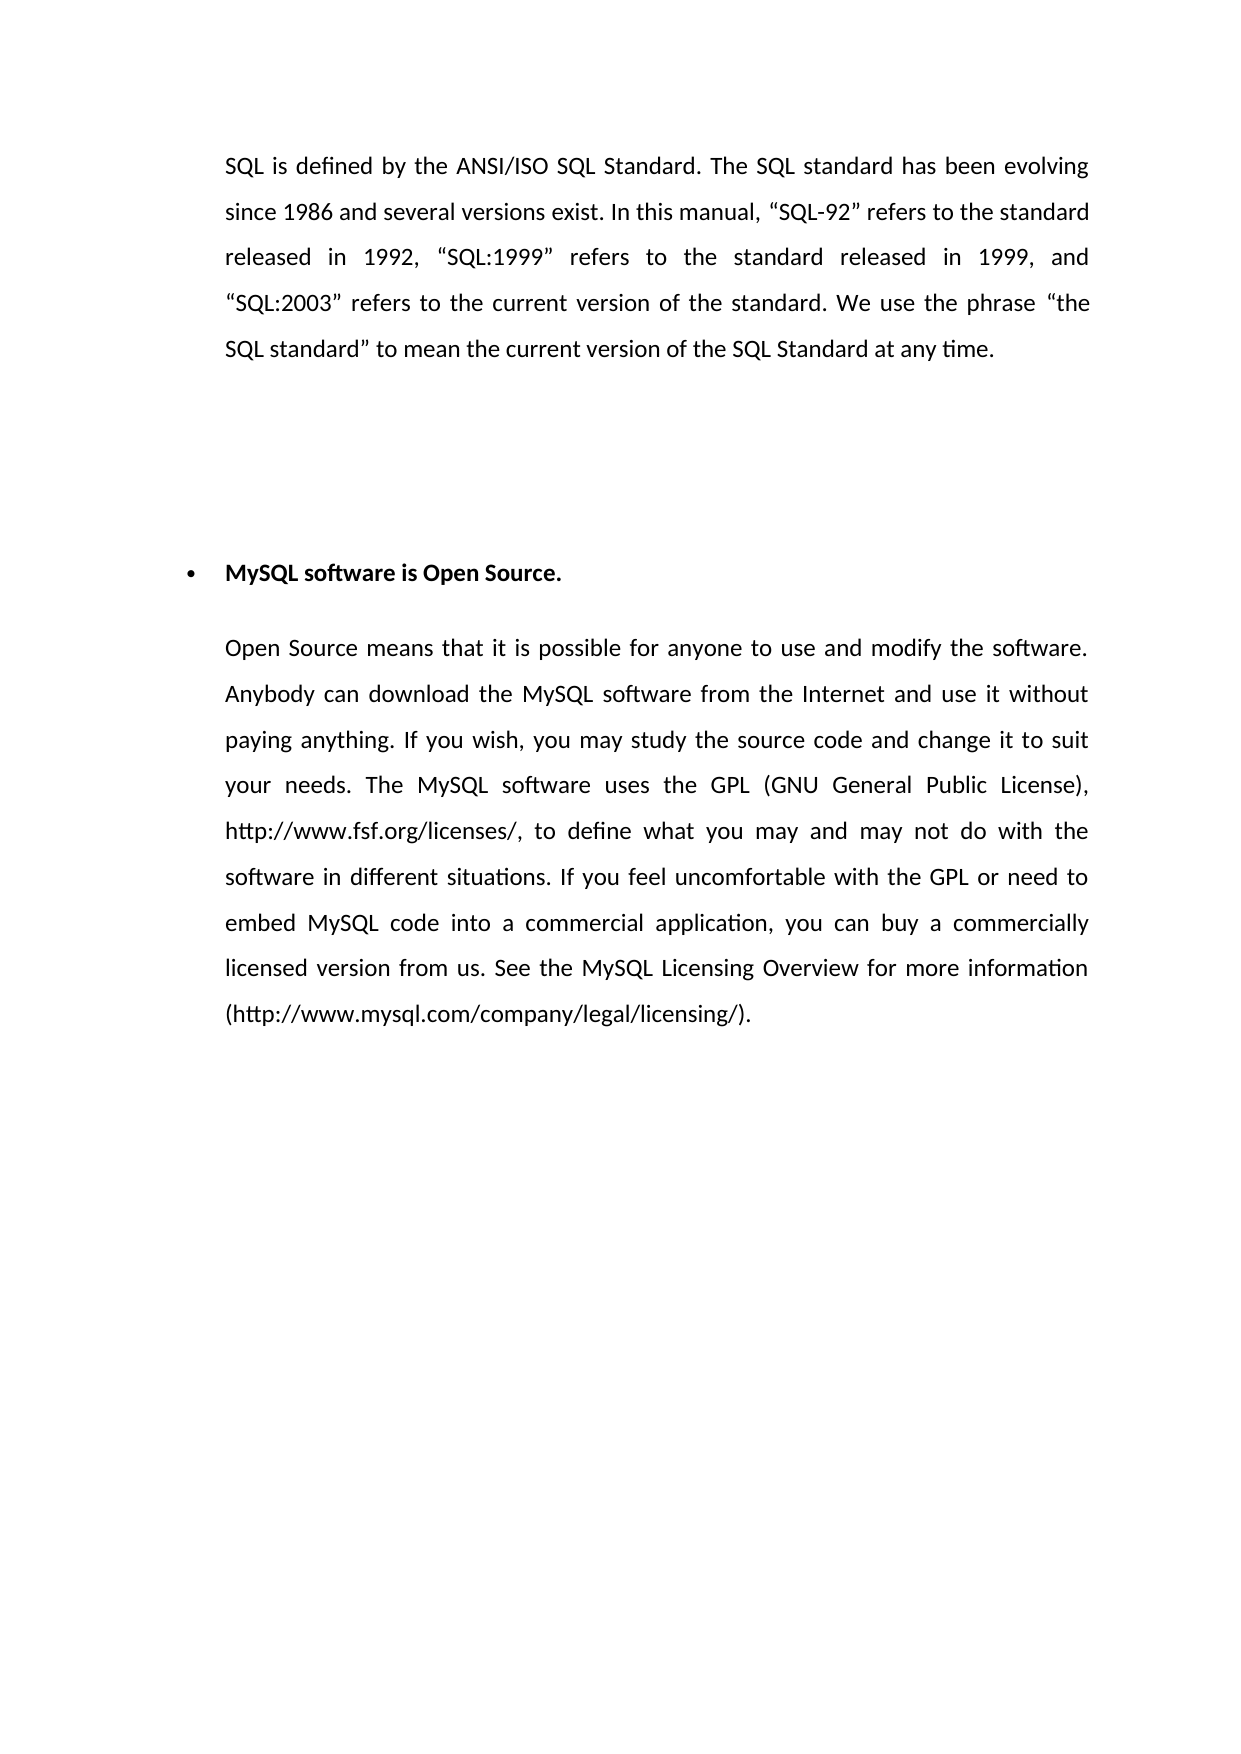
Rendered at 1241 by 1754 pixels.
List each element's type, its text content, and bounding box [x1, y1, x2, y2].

text Open Source means that it is possible for anyone to use and modify the software. Anybody can download the MySQL software from the Internet and use it without paying anything. If you wish, you may study the source code and change it to suit your needs. The MySQL software uses the GPL (GNU General Public License), http://www.fsf.org/licenses/, to define what you may and may not do with the software in different situations. If you feel uncomfortable with the GPL or need to embed MySQL code into a commercial application, you can buy a commercially licensed version from us. See the MySQL Licensing Overview for more information (http://www.mysql.com/company/legal/licensing/). [225, 632, 1090, 1029]
text SQL is defined by the ANSI/ISO SQL Standard. The SQL standard has been evolving since 1986 and several versions exist. In this manual, “SQL-92” refers to the standard released in 1992, “SQL:1999” refers to the standard released in 1999, and “SQL:2003” refers to the current version of the standard. We use the phrase “the SQL standard” to mean the current version of the SQL Standard at any time. [225, 150, 1090, 363]
list MySQL software is Open Source. [187, 558, 1090, 588]
